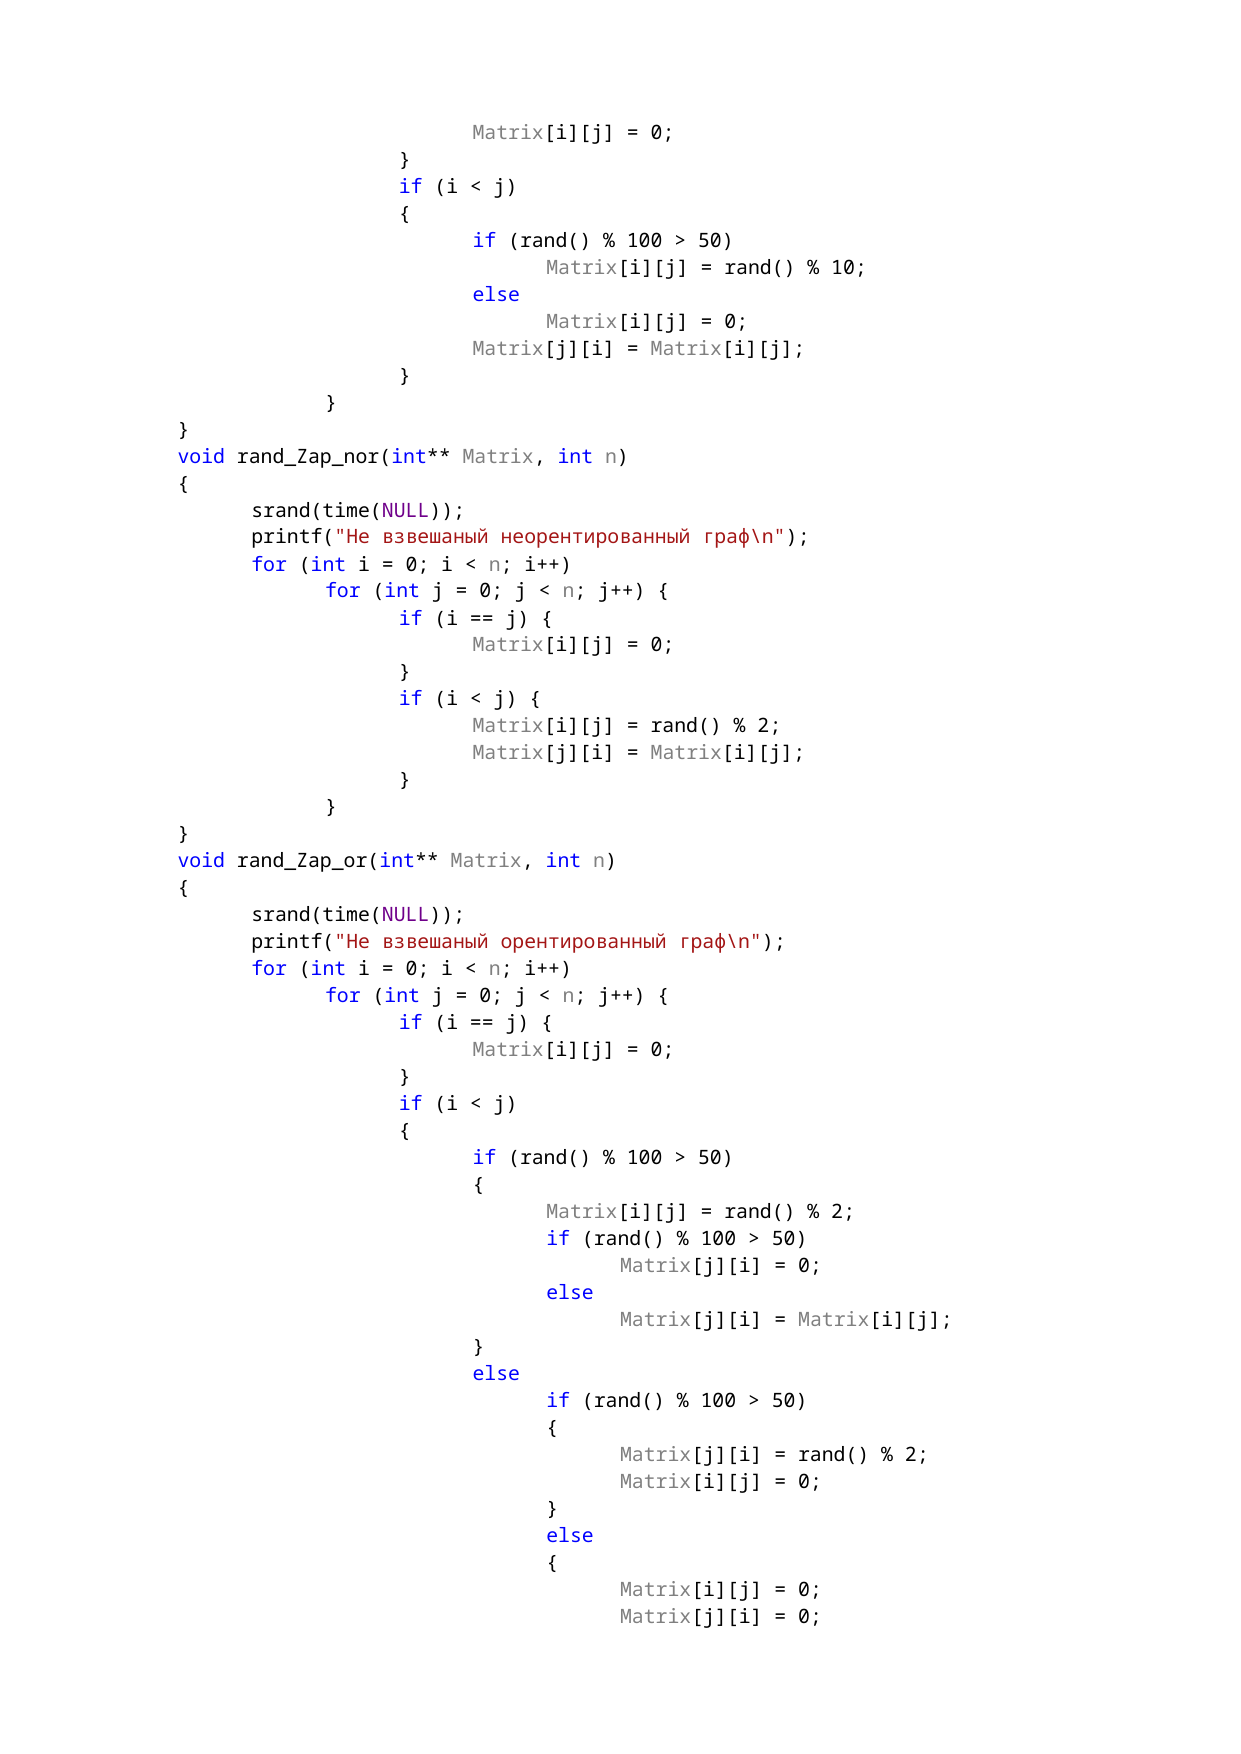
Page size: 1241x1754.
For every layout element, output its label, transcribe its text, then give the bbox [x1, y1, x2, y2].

text else [177, 1359, 1152, 1386]
text } [177, 145, 1152, 172]
text Matrix[i][j] = 0; [177, 631, 1152, 658]
text if (rand() % 100 > 50) [177, 226, 1152, 253]
text else [177, 1278, 1152, 1305]
text { [177, 199, 1152, 226]
text Matrix[i][j] = 0; [177, 118, 1152, 145]
text void rand_Zap_nor(int** Matrix, int n) [177, 442, 1152, 469]
text Matrix[i][j] = rand() % 10; [177, 253, 1152, 280]
text } [177, 1332, 1152, 1359]
text Matrix[j][i] = rand() % 2; [177, 1440, 1152, 1467]
text { [177, 873, 1152, 901]
text if (rand() % 100 > 50) [177, 1386, 1152, 1413]
text Matrix[j][i] = Matrix[i][j]; [177, 739, 1152, 766]
text Matrix[j][i] = 0; [177, 1251, 1152, 1278]
text Matrix[j][i] = Matrix[i][j]; [177, 334, 1152, 361]
text { [177, 1116, 1152, 1143]
text { [177, 1413, 1152, 1440]
text srand(time(NULL)); [177, 901, 1152, 927]
text if (i < j) { [177, 685, 1152, 712]
text } [177, 388, 1152, 415]
text } [177, 1062, 1152, 1089]
text } [177, 1494, 1152, 1521]
text { [177, 1170, 1152, 1197]
text Matrix[i][j] = rand() % 2; [177, 1197, 1152, 1224]
text { [177, 1548, 1152, 1575]
text void rand_Zap_or(int** Matrix, int n) [177, 847, 1152, 873]
text } [177, 361, 1152, 388]
text Matrix[i][j] = 0; [177, 1467, 1152, 1494]
text Matrix[i][j] = 0; [177, 1575, 1152, 1602]
text { [177, 469, 1152, 496]
text if (i < j) [177, 1089, 1152, 1116]
text Matrix[j][i] = 0; [177, 1602, 1152, 1629]
text if (rand() % 100 > 50) [177, 1224, 1152, 1251]
text Matrix[j][i] = Matrix[i][j]; [177, 1305, 1152, 1332]
text } [177, 658, 1152, 685]
text else [177, 1521, 1152, 1548]
text srand(time(NULL)); [177, 496, 1152, 523]
text if (i < j) [177, 172, 1152, 199]
text else [177, 280, 1152, 307]
text if (rand() % 100 > 50) [177, 1143, 1152, 1170]
text Matrix[i][j] = rand() % 2; [177, 712, 1152, 739]
text } [177, 793, 1152, 819]
text } [177, 415, 1152, 442]
text for (int j = 0; j < n; j++) { [177, 981, 1152, 1008]
text printf("Не взвешаный орентированный граф\n"); [177, 927, 1152, 954]
text } [177, 819, 1152, 847]
text } [177, 766, 1152, 793]
text Matrix[i][j] = 0; [177, 307, 1152, 334]
text if (i == j) { [177, 1008, 1152, 1035]
text printf("Не взвешаный неорентированный граф\n"); [177, 523, 1152, 550]
text if (i == j) { [177, 604, 1152, 631]
text for (int j = 0; j < n; j++) { [177, 577, 1152, 604]
text for (int i = 0; i < n; i++) [177, 954, 1152, 981]
text for (int i = 0; i < n; i++) [177, 550, 1152, 577]
text Matrix[i][j] = 0; [177, 1035, 1152, 1062]
